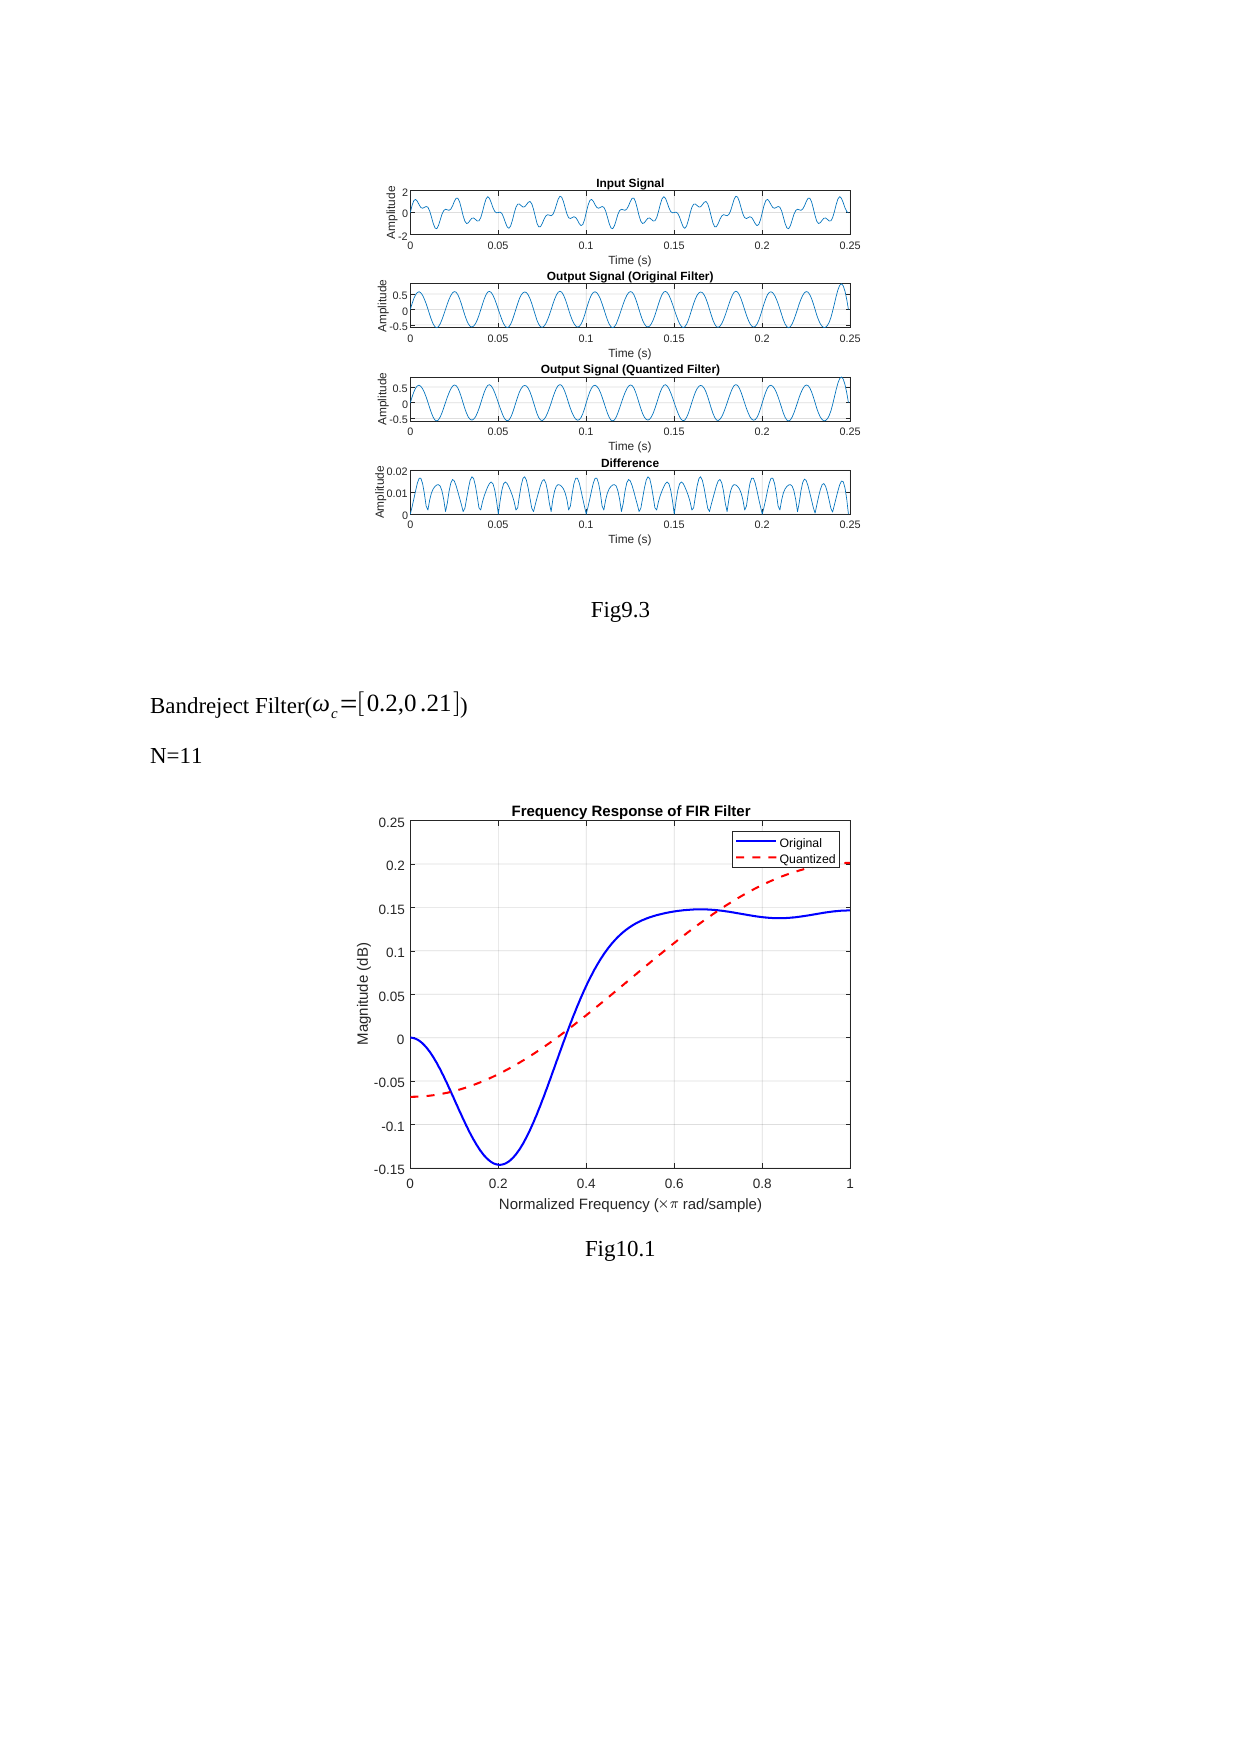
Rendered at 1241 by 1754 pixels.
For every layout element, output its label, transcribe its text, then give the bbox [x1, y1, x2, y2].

text N=11 [150, 742, 1090, 768]
text Fig9.3 [150, 596, 1090, 623]
text Bandreject Filter() [150, 690, 1090, 721]
text Fig10.1 [150, 1235, 1090, 1262]
